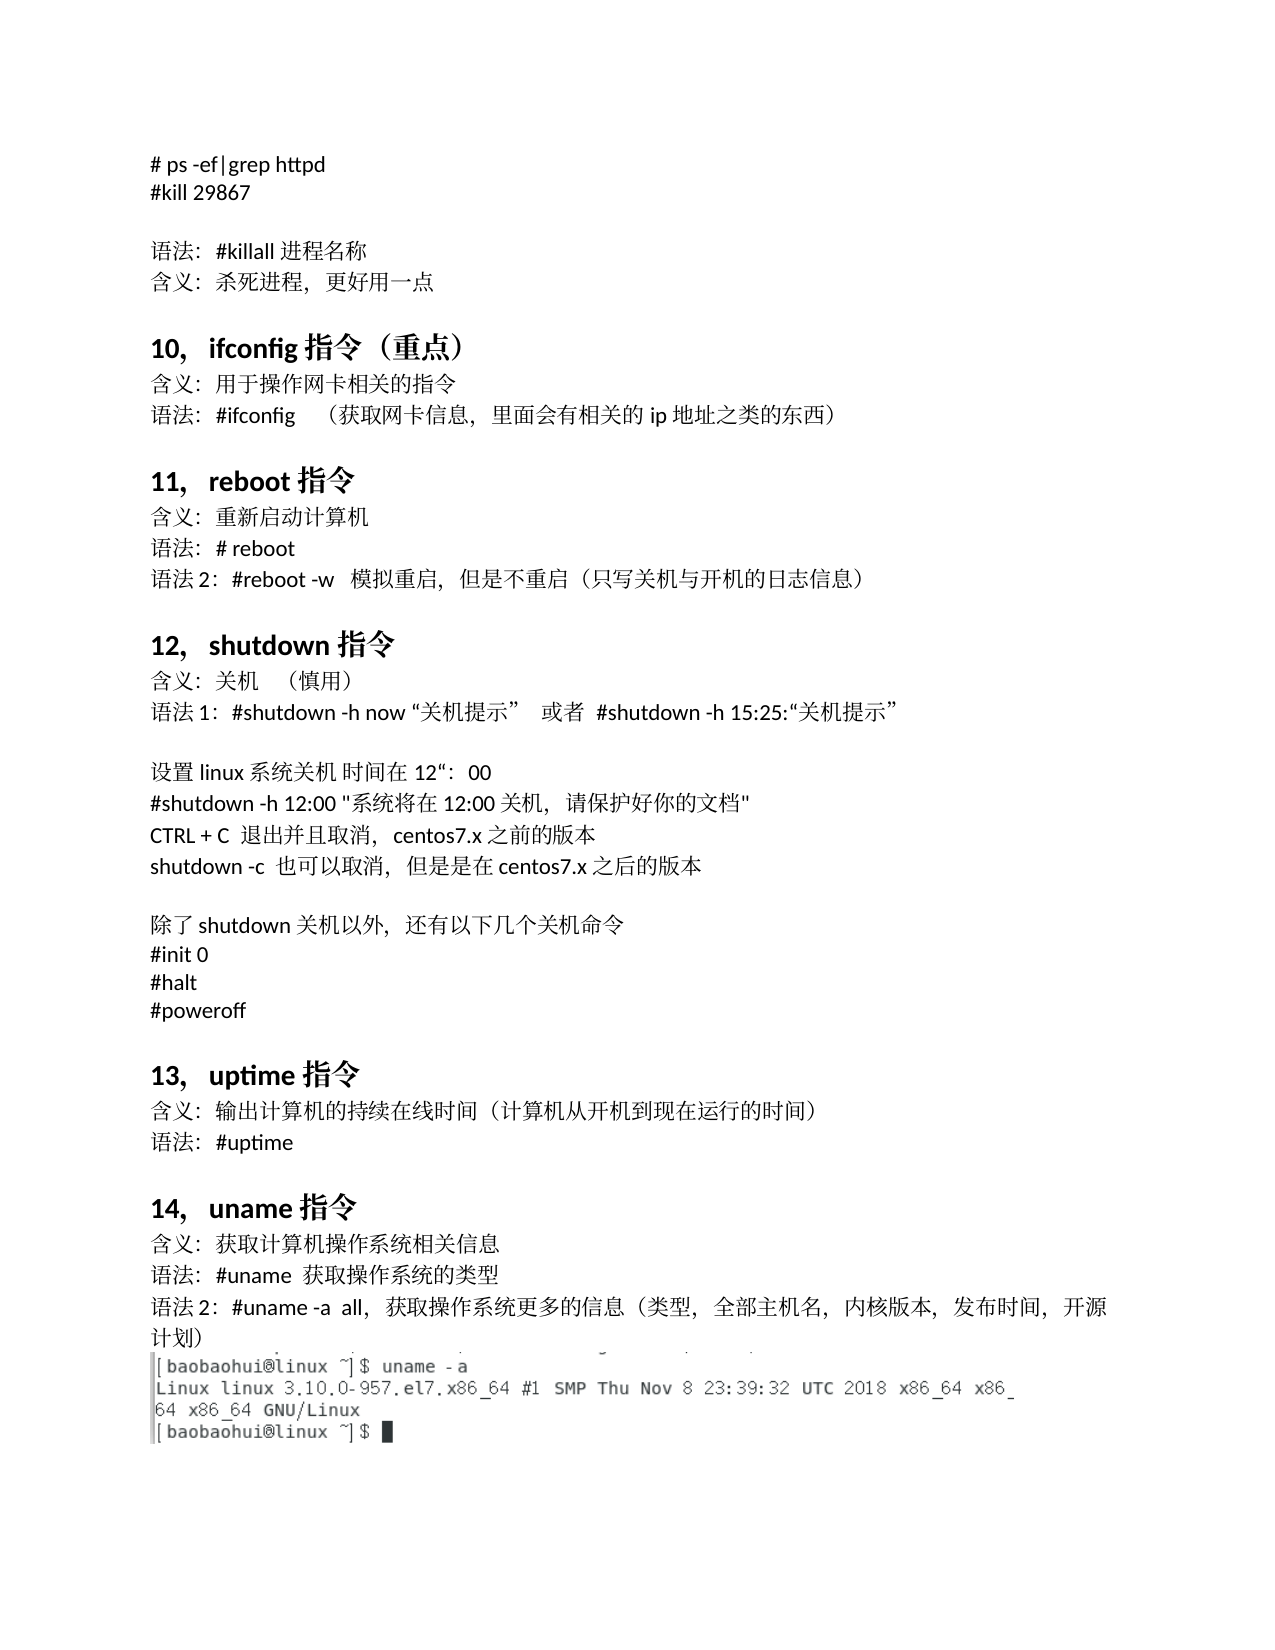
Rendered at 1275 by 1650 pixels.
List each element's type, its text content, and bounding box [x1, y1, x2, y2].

text #init 0 [150, 940, 1125, 968]
text 语法2：#uname -a all，获取操作系统更多的信息（类型，全部主机名，内核版本，发布时间，开源计划） [150, 1290, 1125, 1353]
text # ps -ef|grep httpd [150, 150, 1125, 178]
text CTRL + C 退出并且取消，centos7.x 之前的版本 [150, 818, 1125, 849]
text 除了shutdown 关机以外，还有以下几个关机命令 [150, 909, 1125, 940]
text #shutdown -h 12:00 "系统将在12:00关机，请保护好你的文档" [150, 786, 1125, 818]
picture [150, 1352, 1014, 1444]
text 语法：#ifconfig （获取网卡信息，里面会有相关的 ip 地址之类的东西） [150, 398, 1125, 430]
text 含义：用于操作网卡相关的指令 [150, 367, 1125, 398]
text #poweroff [150, 996, 1125, 1024]
text 含义：输出计算机的持续在线时间（计算机从开机到现在运行的时间） [150, 1094, 1125, 1126]
text #kill 29867 [150, 178, 1125, 206]
text 14，uname 指令 [150, 1185, 1125, 1227]
text 语法：#uname 获取操作系统的类型 [150, 1258, 1125, 1290]
text 10，ifconfig 指令（重点） [150, 325, 1125, 367]
text #halt [150, 968, 1125, 996]
text 语法：#uptime [150, 1126, 1125, 1157]
text 12，shutdown 指令 [150, 622, 1125, 664]
text 11，reboot 指令 [150, 458, 1125, 500]
text 含义：杀死进程，更好用一点 [150, 266, 1125, 297]
text 含义：重新启动计算机 [150, 500, 1125, 531]
text 含义：获取计算机操作系统相关信息 [150, 1227, 1125, 1258]
text 语法2：#reboot -w 模拟重启，但是不重启（只写关机与开机的日志信息） [150, 563, 1125, 594]
text 13，uptime 指令 [150, 1052, 1125, 1094]
text 语法：# reboot [150, 531, 1125, 563]
text 含义：关机 （慎用） [150, 664, 1125, 695]
text 语法1：#shutdown -h now “关机提示” 或者 #shutdown -h 15:25:“关机提示” [150, 695, 1125, 727]
text shutdown -c 也可以取消，但是是在centos7.x 之后的版本 [150, 849, 1125, 881]
text 设置 linux 系统关机 时间在 12“：00 [150, 755, 1125, 786]
text 语法：#killall 进程名称 [150, 234, 1125, 266]
